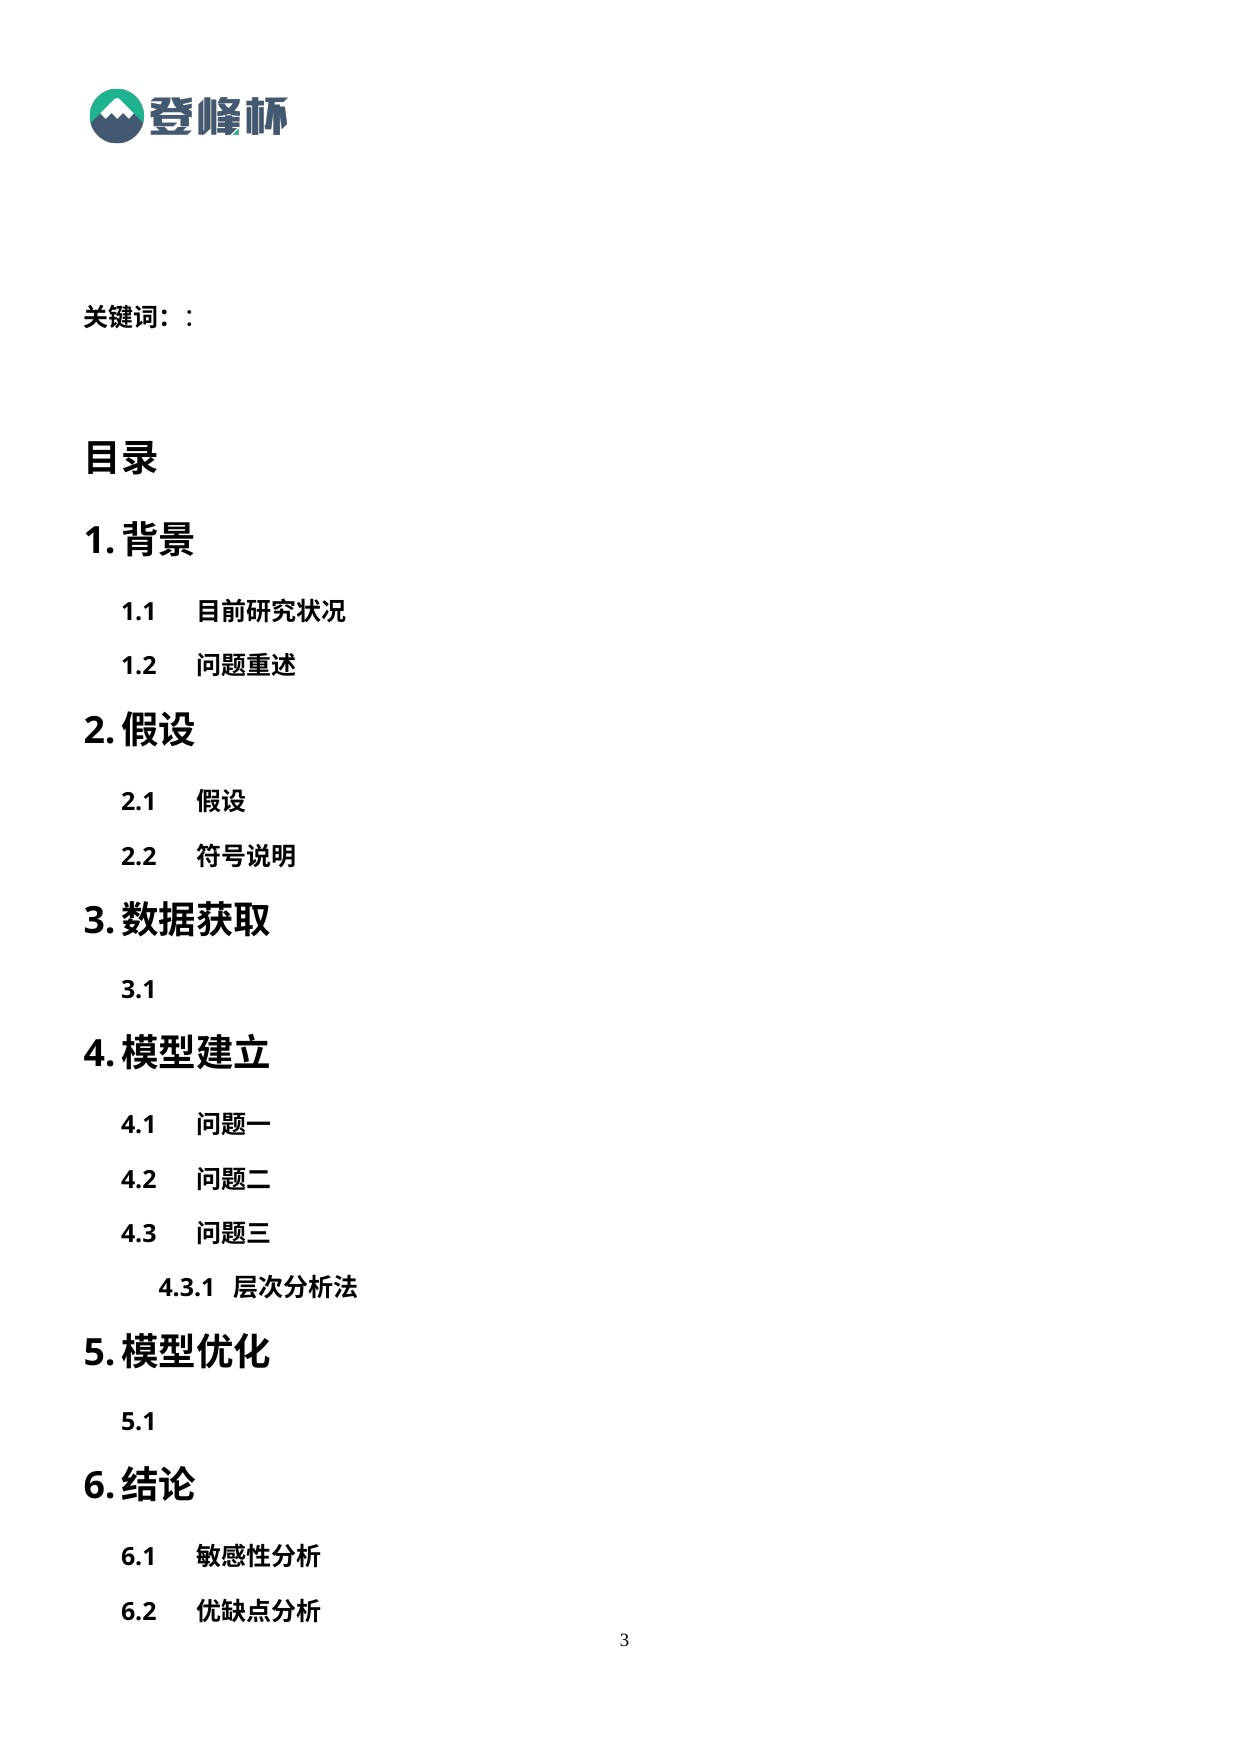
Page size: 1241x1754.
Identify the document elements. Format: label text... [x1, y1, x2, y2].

list 模型优化 [83, 1322, 1165, 1377]
list 问题三 [121, 1213, 1165, 1250]
text 关键词：： [83, 297, 1165, 333]
text 目录 [83, 428, 1165, 482]
list 符号说明 [121, 836, 1165, 872]
picture [83, 88, 290, 144]
list 假设 [83, 700, 1165, 754]
list 敏感性分析 [121, 1537, 1165, 1573]
list 优缺点分析 [121, 1591, 1165, 1627]
list 数据获取 [83, 890, 1165, 945]
list 问题二 [121, 1159, 1165, 1195]
list 模型建立 [83, 1023, 1165, 1077]
list 问题重述 [121, 646, 1165, 682]
list 假设 [121, 782, 1165, 818]
list 目前研究状况 [121, 591, 1165, 627]
list 层次分析法 [158, 1268, 1165, 1304]
list 结论 [83, 1455, 1165, 1509]
list 问题一 [121, 1105, 1165, 1141]
list 背景 [83, 509, 1165, 564]
